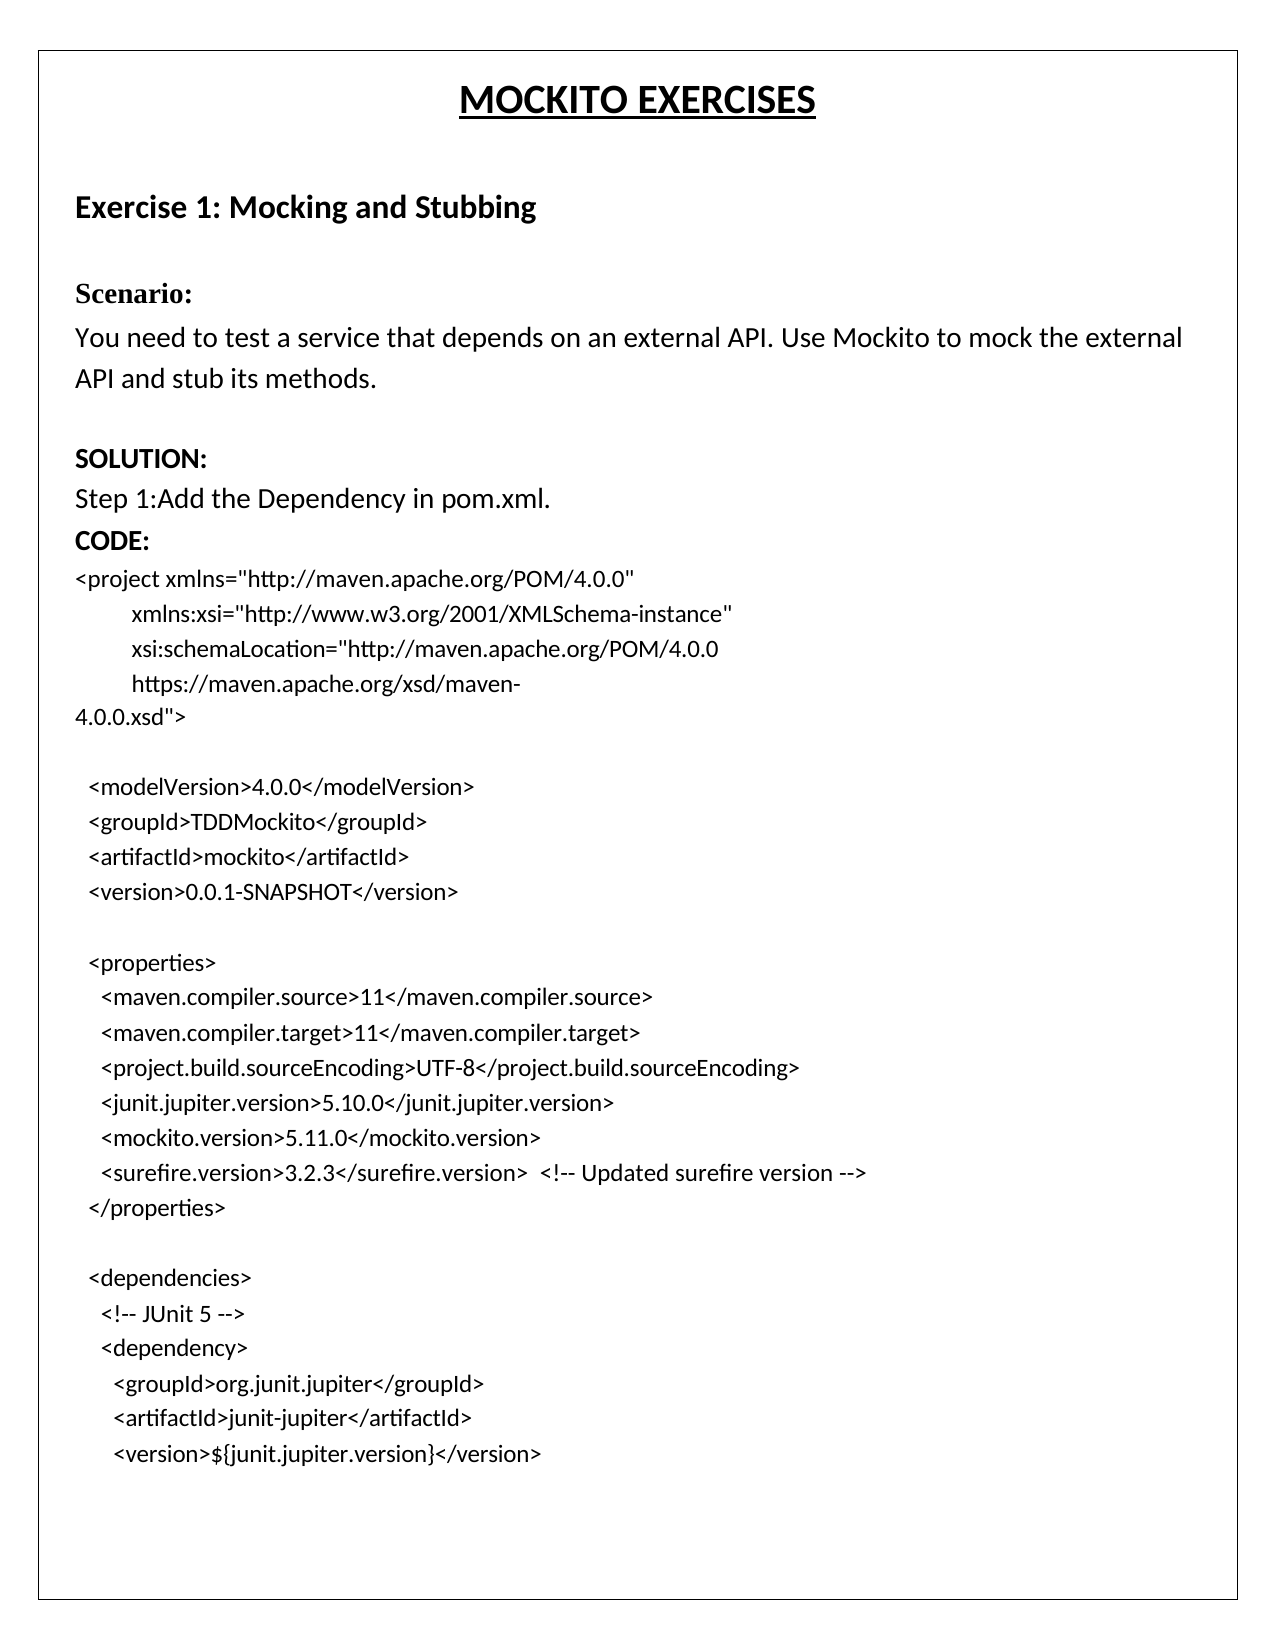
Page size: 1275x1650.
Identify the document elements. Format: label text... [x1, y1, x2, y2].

text Step 1:Add the Dependency in pom.xml. [75, 481, 1237, 516]
text <mockito.version>5.11.0</mockito.version> [101, 1122, 1237, 1153]
subtitle CODE: [75, 522, 1237, 558]
text <groupId>org.junit.jupiter</groupId> [113, 1368, 1237, 1398]
text <maven.compiler.target>11</maven.compiler.target> [101, 1017, 1237, 1047]
text <dependency> [101, 1332, 1237, 1363]
text <artifactId>junit-jupiter</artifactId> [113, 1402, 1237, 1433]
text Exercise 1: Mocking and Stubbing [75, 187, 1237, 227]
text <version>${junit.jupiter.version}</version> [113, 1438, 1237, 1468]
text <project.build.sourceEncoding>UTF-8</project.build.sourceEncoding> [101, 1052, 1237, 1082]
text <dependencies> [88, 1262, 1237, 1293]
text You need to test a service that depends on an external API. Use Mockito to mock the external API and stub its methods. [75, 319, 1224, 396]
text <surefire.version>3.2.3</surefire.version> <!-- Updated surefire version --> [101, 1157, 1237, 1187]
text <project xmlns="http://maven.apache.org/POM/4.0.0" xmlns:xsi="http://www.w3.org/2001/XMLSchema-instance" xsi:schemaLocation="http://maven.apache.org/POM/4.0.0 https://maven.apache.org/xsd/maven- [75, 563, 1096, 699]
text <groupId>TDDMockito</groupId> [88, 806, 1237, 837]
text <!-- JUnit 5 --> [101, 1298, 1237, 1328]
text <version>0.0.1-SNAPSHOT</version> [88, 876, 1237, 907]
text <properties> [88, 947, 1237, 977]
text <artifactId>mockito</artifactId> [88, 841, 1237, 872]
text 4.0.0.xsd"> [75, 703, 1237, 731]
title MOCKITO EXERCISES [39, 73, 1237, 124]
subtitle SOLUTION: [75, 440, 1237, 476]
text <modelVersion>4.0.0</modelVersion> [88, 771, 1237, 802]
text </properties> [88, 1192, 1237, 1223]
text <junit.jupiter.version>5.10.0</junit.jupiter.version> [101, 1087, 1237, 1117]
text Scenario: [75, 276, 1224, 309]
text <maven.compiler.source>11</maven.compiler.source> [101, 982, 1237, 1012]
